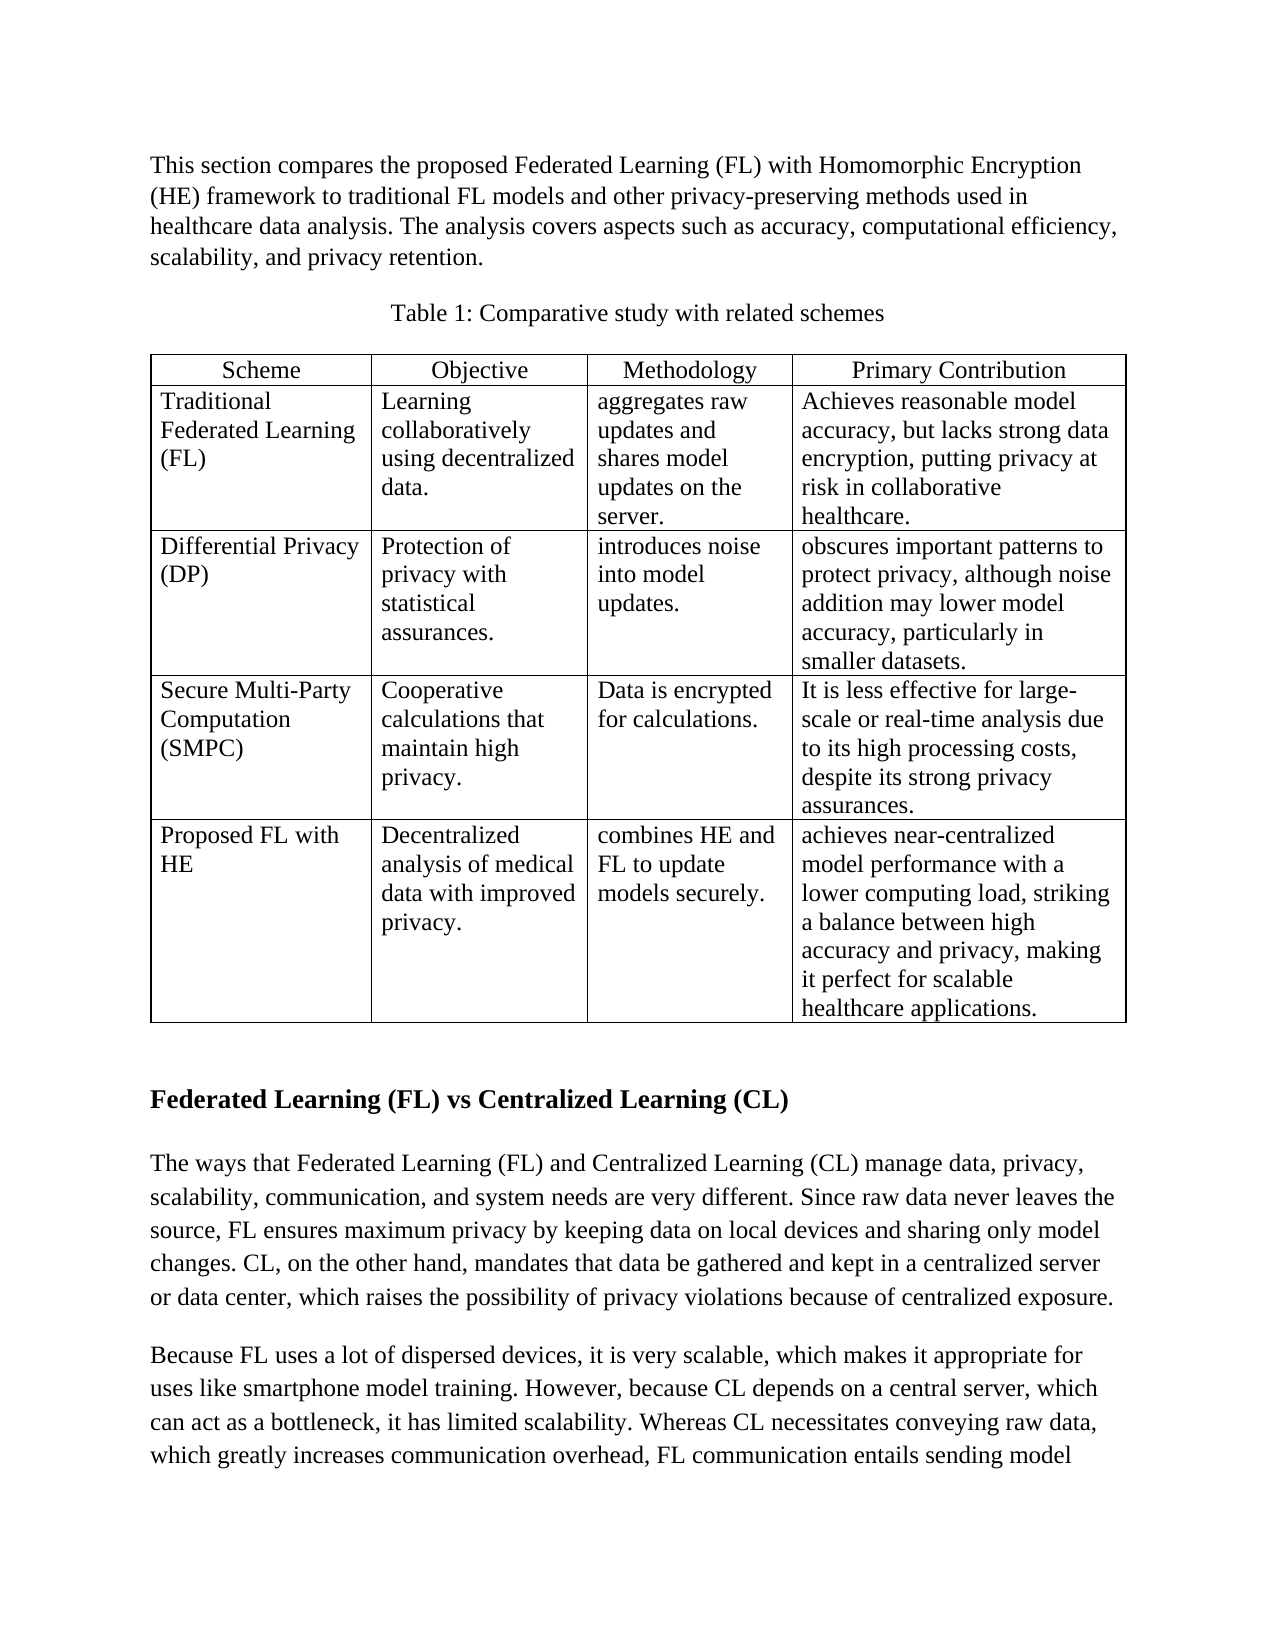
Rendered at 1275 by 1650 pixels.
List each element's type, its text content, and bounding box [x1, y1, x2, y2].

table_header Methodology [588, 355, 792, 385]
table_cell Learning collaboratively using decentralized data. [372, 386, 587, 530]
table_header Scheme [152, 355, 371, 385]
table_cell combines HE and FL to update models securely. [588, 820, 792, 1022]
text Table 1: Comparative study with related schemes [150, 298, 1125, 327]
table_header Primary Contribution [793, 355, 1125, 385]
text The ways that Federated Learning (FL) and Centralized Learning (CL) manage data, privacy, scalability, communication, and system needs are very different. Since raw data never leaves the source, FL ensures maximum privacy by keeping data on local devices and sharing only model changes. CL, on the other hand, mandates that data be gathered and kept in a centralized server or data center, which raises the possibility of privacy violations because of centralized exposure. [150, 1148, 1125, 1311]
table_cell Cooperative calculations that maintain high privacy. [372, 676, 587, 819]
table_cell Secure Multi-Party Computation (SMPC) [152, 676, 371, 819]
table_cell obscures important patterns to protect privacy, although noise addition may lower model accuracy, particularly in smaller datasets. [793, 531, 1125, 674]
table_cell Data is encrypted for calculations. [588, 676, 792, 819]
table_header Objective [372, 355, 587, 385]
table_cell Protection of privacy with statistical assurances. [372, 531, 587, 674]
subtitle Federated Learning (FL) vs Centralized Learning (CL) [150, 1083, 1125, 1114]
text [150, 1340, 1125, 1469]
table_cell Traditional Federated Learning (FL) [152, 386, 371, 530]
table_cell Decentralized analysis of medical data with improved privacy. [372, 820, 587, 1022]
table_cell Differential Privacy (DP) [152, 531, 371, 674]
text This section compares the proposed Federated Learning (FL) with Homomorphic Encryption (HE) framework to traditional FL models and other privacy-preserving methods used in healthcare data analysis. The analysis covers aspects such as accuracy, computational efficiency, scalability, and privacy retention. [150, 150, 1125, 271]
table_cell It is less effective for large-scale or real-time analysis due to its high processing costs, despite its strong privacy assurances. [793, 676, 1125, 819]
table_cell aggregates raw updates and shares model updates on the server. [588, 386, 792, 530]
table_cell Proposed FL with HE [152, 820, 371, 1022]
table_cell Achieves reasonable model accuracy, but lacks strong data encryption, putting privacy at risk in collaborative healthcare. [793, 386, 1125, 530]
table_cell introduces noise into model updates. [588, 531, 792, 674]
table_cell achieves near-centralized model performance with a lower computing load, striking a balance between high accuracy and privacy, making it perfect for scalable healthcare applications. [793, 820, 1125, 1022]
